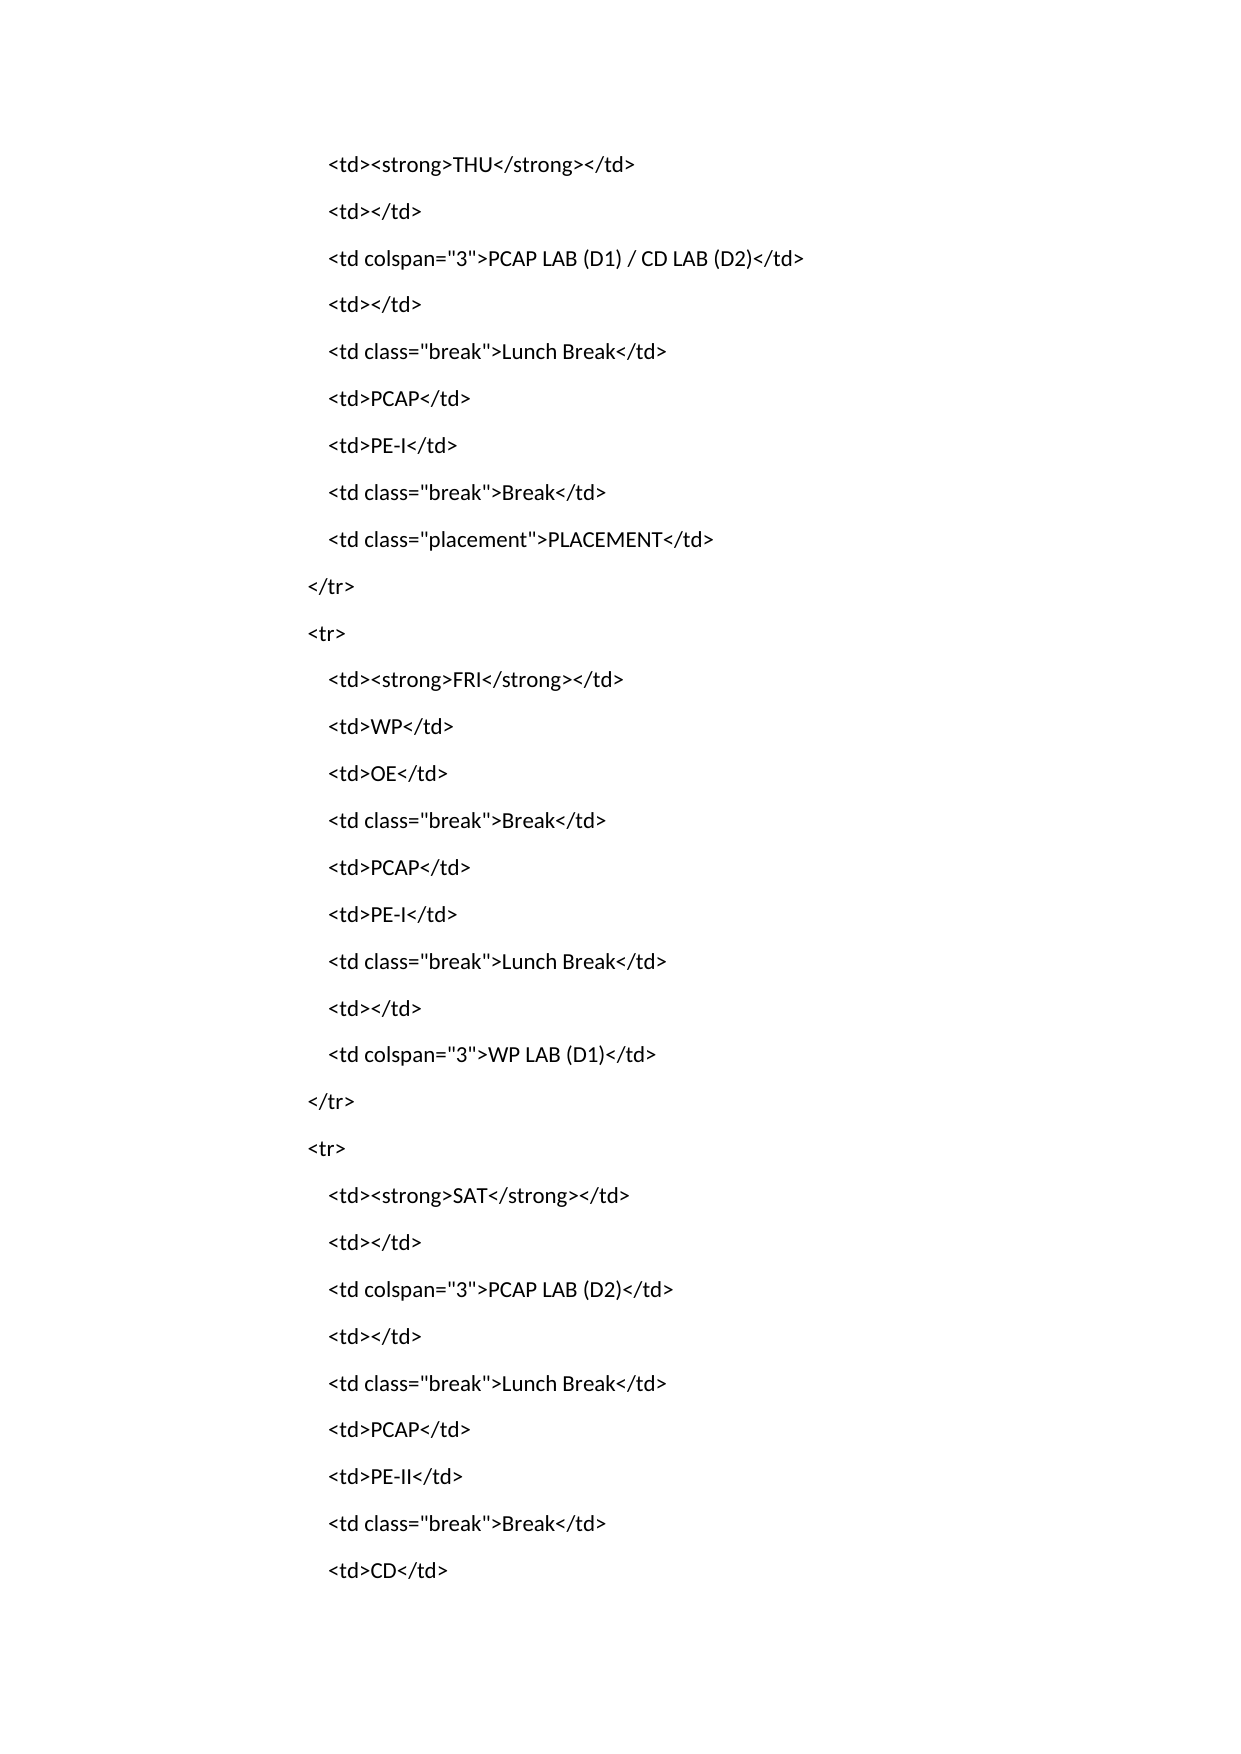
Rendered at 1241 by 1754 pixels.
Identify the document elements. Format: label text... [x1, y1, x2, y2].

text <td class="break">Lunch Break</td> [225, 1369, 1090, 1397]
text <td class="placement">PLACEMENT</td> [225, 525, 1090, 553]
text <td>PE-I</td> [225, 900, 1090, 928]
text <td class="break">Break</td> [225, 478, 1090, 506]
text <td>PE-I</td> [225, 431, 1090, 459]
text <td>PCAP</td> [225, 853, 1090, 881]
text <td><strong>THU</strong></td> [225, 150, 1090, 178]
text <td></td> [225, 1228, 1090, 1256]
text <td>PCAP</td> [225, 384, 1090, 412]
text <td class="break">Lunch Break</td> [225, 337, 1090, 366]
text <td></td> [225, 994, 1090, 1022]
text <td></td> [225, 291, 1090, 319]
text <td></td> [225, 1322, 1090, 1350]
text <td>PCAP</td> [225, 1416, 1090, 1444]
text <td>OE</td> [225, 759, 1090, 787]
text </tr> [225, 1087, 1090, 1116]
text <td class="break">Break</td> [225, 806, 1090, 834]
text <td class="break">Lunch Break</td> [225, 947, 1090, 975]
text <td></td> [225, 197, 1090, 225]
text <td>PE-II</td> [225, 1462, 1090, 1491]
text <td colspan="3">WP LAB (D1)</td> [225, 1041, 1090, 1069]
text <tr> [225, 1134, 1090, 1162]
text <td><strong>SAT</strong></td> [225, 1181, 1090, 1209]
text <td><strong>FRI</strong></td> [225, 666, 1090, 694]
text <td class="break">Break</td> [225, 1509, 1090, 1537]
text <td colspan="3">PCAP LAB (D2)</td> [225, 1275, 1090, 1303]
text <td>CD</td> [225, 1556, 1090, 1584]
text <tr> [225, 619, 1090, 647]
text <td>WP</td> [225, 712, 1090, 741]
text </tr> [225, 572, 1090, 600]
text <td colspan="3">PCAP LAB (D1) / CD LAB (D2)</td> [225, 244, 1090, 272]
